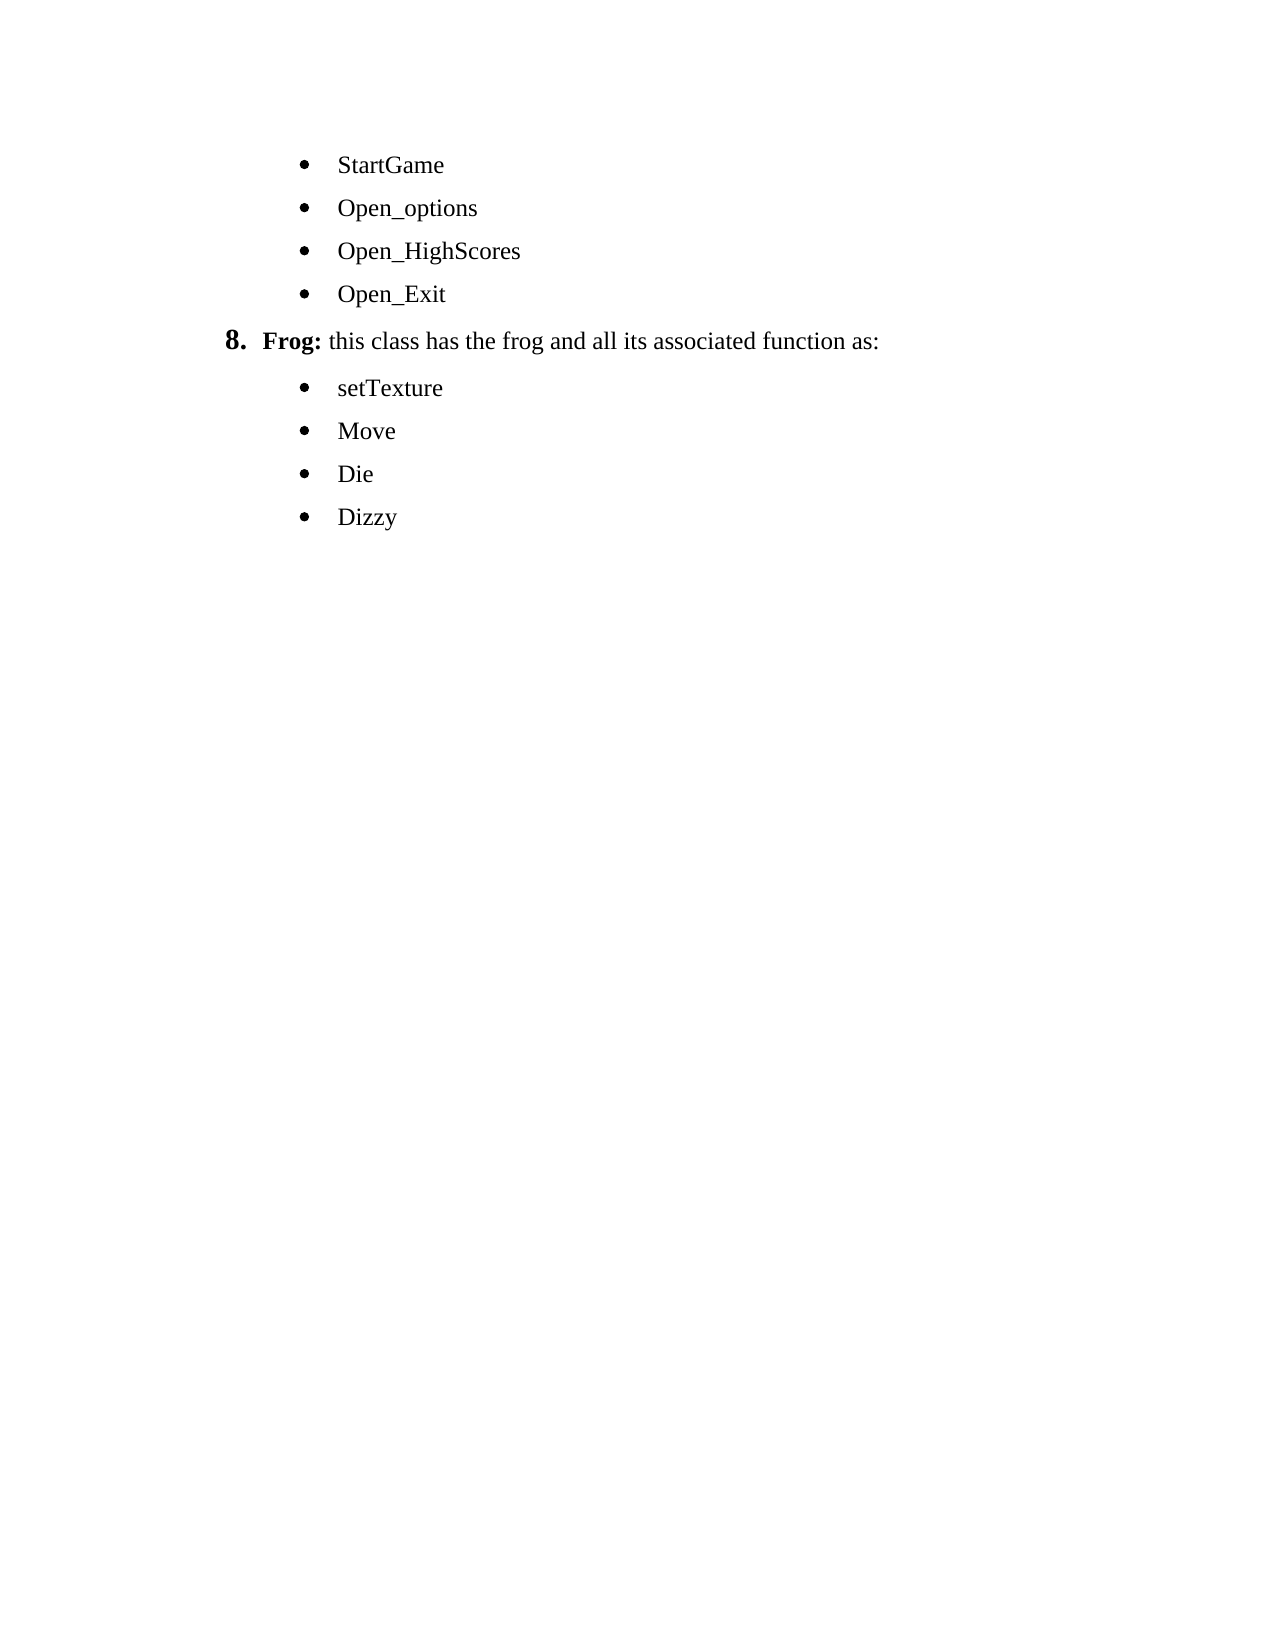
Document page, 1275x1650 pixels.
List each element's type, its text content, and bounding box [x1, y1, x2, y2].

list Dizzy [300, 502, 1087, 531]
list Open_Exit [300, 279, 1087, 308]
list Open_HighScores [300, 236, 1087, 265]
list StartGame [300, 150, 1087, 179]
list Move [300, 416, 1087, 445]
list Die [300, 459, 1087, 488]
list Frog: this class has the frog and all its associated function as: [225, 322, 1087, 356]
list setTexture [300, 373, 1087, 402]
list Open_options [300, 193, 1087, 222]
